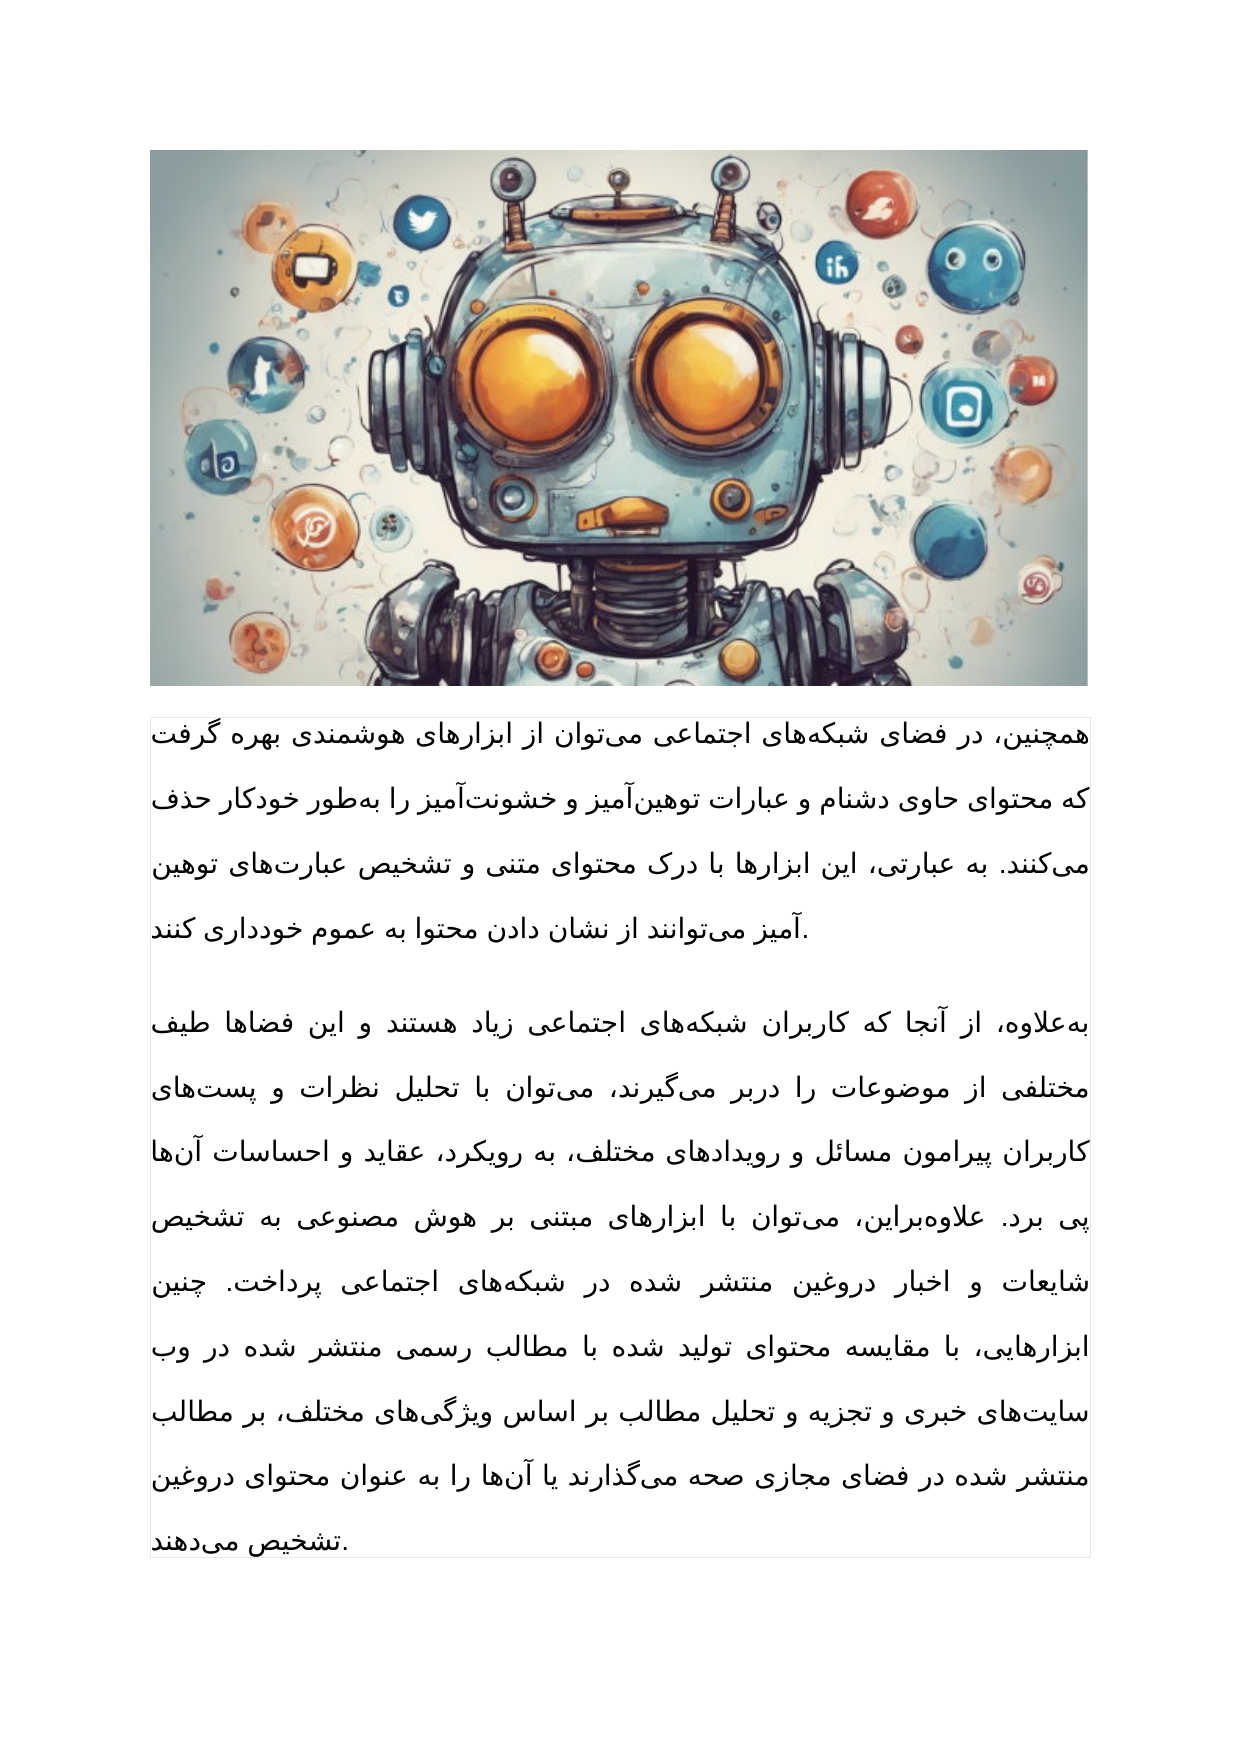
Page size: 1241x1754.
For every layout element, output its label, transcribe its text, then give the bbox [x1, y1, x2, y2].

text به‌علاوه، از آنجا که کاربران شبکه‌های اجتماعی زیاد هستند و این فضاها طیف مختلفی از موضوعات را دربر می‌گیرند، می‌توان با تحلیل نظرات و پست‌های کاربران پیرامون مسائل و رویدادهای مختلف، به رویکرد، عقاید و احساسات آن‌ها پی برد. علاوه‌براین، می‌توان با ابزارهای مبتنی بر هوش مصنوعی به تشخیص شایعات و اخبار دروغین منتشر شده در شبکه‌های اجتماعی پرداخت. چنین ابزارهایی، با مقایسه محتوای تولید شده با مطالب رسمی منتشر شده در وب سایت‌های خبری و تجزیه و تحلیل مطالب بر اساس ویژگی‌های مختلف، بر مطالب منتشر شده در فضای مجازی صحه می‌گذارند یا آن‌ها را به عنوان محتوای دروغین تشخیص می‌دهند. [151, 1005, 1090, 1557]
picture [150, 150, 1088, 686]
text همچنین، در فضای شبکه‌های اجتماعی می‌توان از ابزارهای هوشمندی بهره گرفت که محتوای حاوی دشنام و عبارات توهین‌آمیز و خشونت‌آمیز را به‌طور خودکار حذف می‌کنند. به عبارتی، این ابزارها با درک محتوای متنی و تشخیص عبارت‌های توهین آمیز می‌توانند از نشان دادن محتوا به عموم خودداری کنند. [151, 718, 1090, 944]
